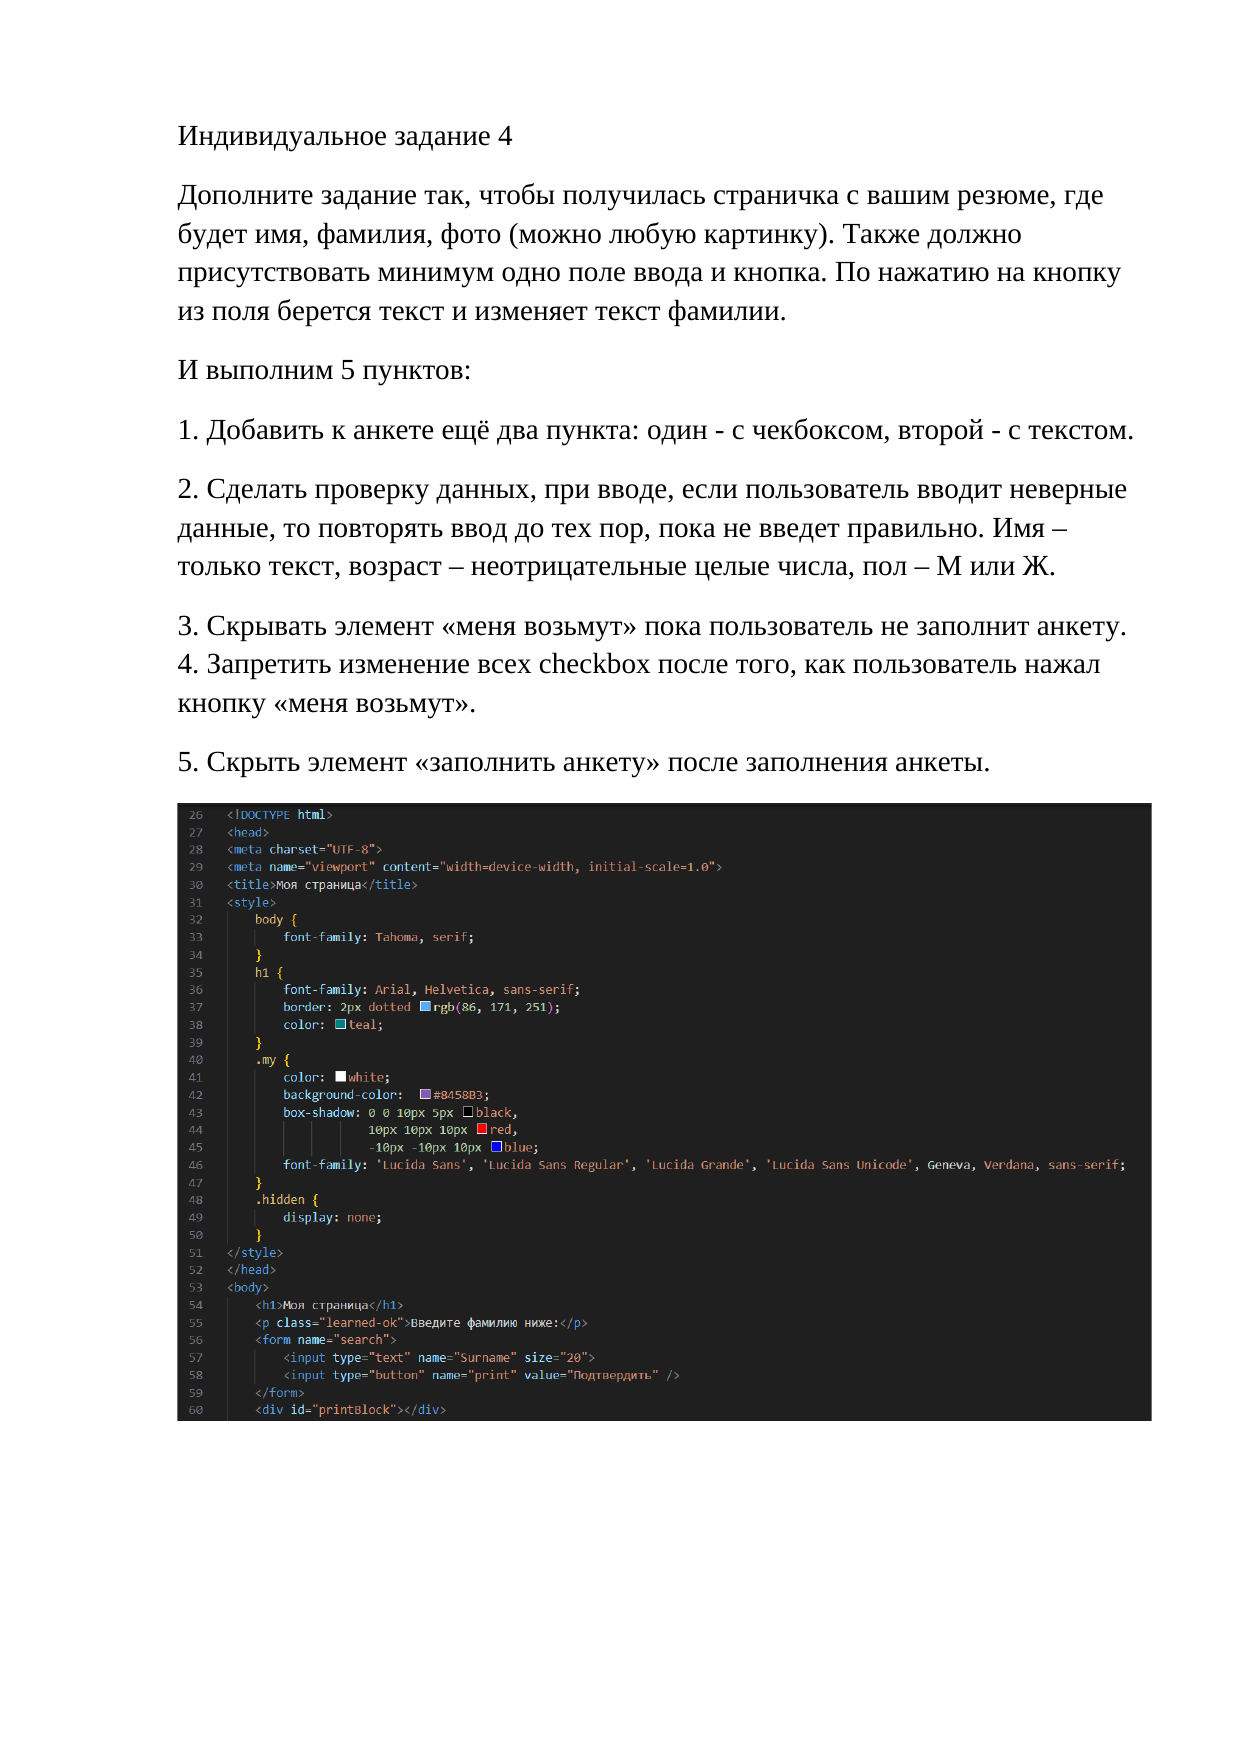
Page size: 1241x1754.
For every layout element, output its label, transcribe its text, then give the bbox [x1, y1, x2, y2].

text 3. Скрывать элемент «меня возьмут» пока пользователь не заполнит анкету. 4. Запретить изменение всех checkbox после того, как пользователь нажал кнопку «меня возьмут». [177, 608, 1152, 718]
text 5. Скрыть элемент «заполнить анкету» после заполнения анкеты. [177, 744, 1152, 778]
text Индивидуальное задание 4 [177, 118, 1152, 152]
text Дополните задание так, чтобы получилась страничка с вашим резюме, где будет имя, фамилия, фото (можно любую картинку). Также должно присутствовать минимум одно поле ввода и кнопка. По нажатию на кнопку из поля берется текст и изменяет текст фамилии. [177, 177, 1152, 327]
text 2. Сделать проверку данных, при вводе, если пользователь вводит неверные данные, то повторять ввод до тех пор, пока не введет правильно. Имя – только текст, возраст – неотрицательные целые числа, пол – М или Ж. [177, 471, 1152, 582]
text И выполним 5 пунктов: [177, 352, 1152, 386]
picture [177, 803, 1152, 1421]
text 1. Добавить к анкете ещё два пункта: один - с чекбоксом, второй - с текстом. [177, 412, 1152, 445]
